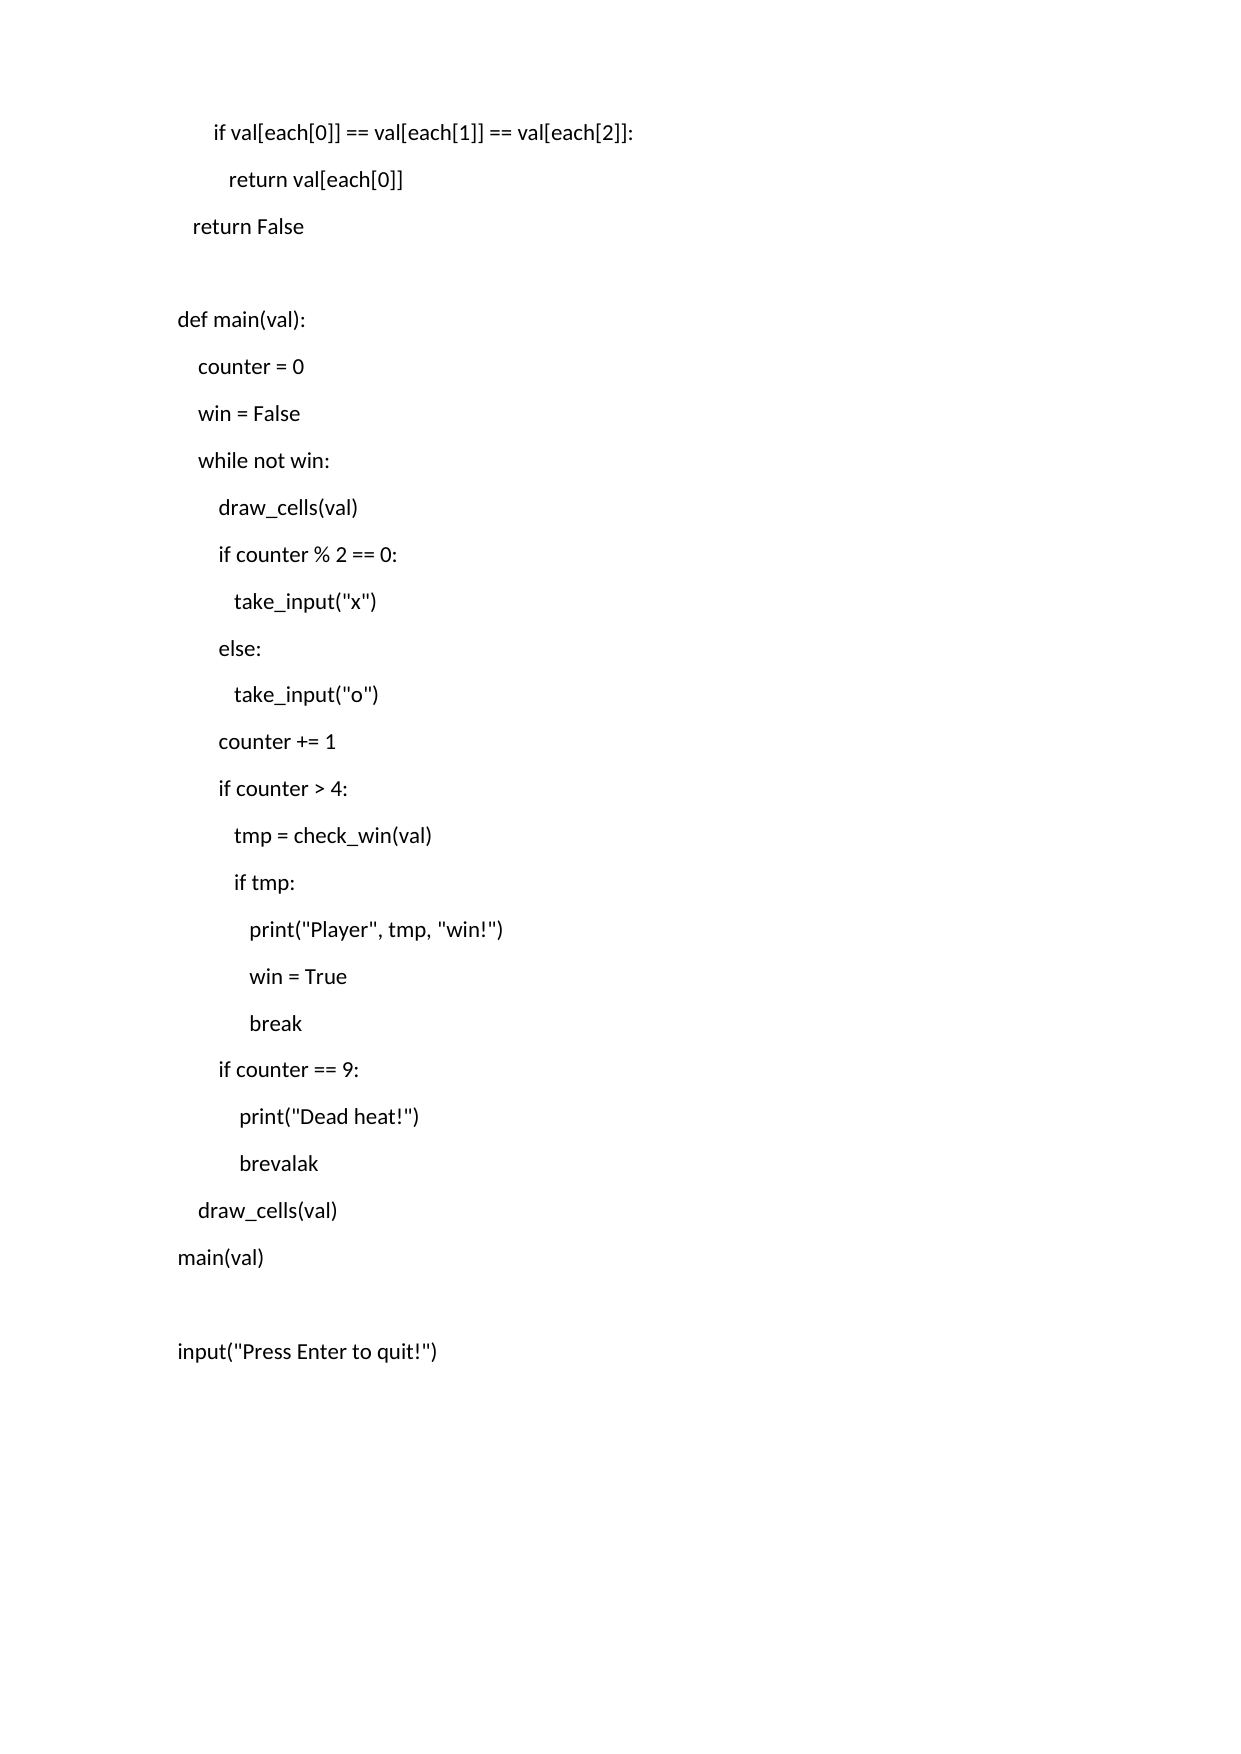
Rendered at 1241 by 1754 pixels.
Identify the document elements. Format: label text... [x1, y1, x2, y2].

text if counter % 2 == 0: [177, 540, 1152, 568]
text tmp = check_win(val) [177, 821, 1152, 849]
text win = False [177, 399, 1152, 427]
text draw_cells(val) [177, 493, 1152, 521]
text counter += 1 [177, 727, 1152, 756]
text win = True [177, 962, 1152, 990]
text break [177, 1009, 1152, 1037]
text main(val) [177, 1243, 1152, 1271]
text counter = 0 [177, 352, 1152, 381]
text draw_cells(val) [177, 1196, 1152, 1224]
text take_input("o") [177, 681, 1152, 709]
text take_input("x") [177, 587, 1152, 615]
text print("Dead heat!") [177, 1102, 1152, 1131]
text while not win: [177, 446, 1152, 474]
text if counter > 4: [177, 774, 1152, 802]
text if tmp: [177, 868, 1152, 896]
text if val[each[0]] == val[each[1]] == val[each[2]]: [177, 118, 1152, 146]
text def main(val): [177, 306, 1152, 334]
text return False [177, 212, 1152, 240]
text print("Player", tmp, "win!") [177, 915, 1152, 943]
text brevalak [177, 1149, 1152, 1177]
text else: [177, 634, 1152, 662]
text input("Press Enter to quit!") [177, 1337, 1152, 1365]
text if counter == 9: [177, 1056, 1152, 1084]
text return val[each[0]] [177, 165, 1152, 193]
